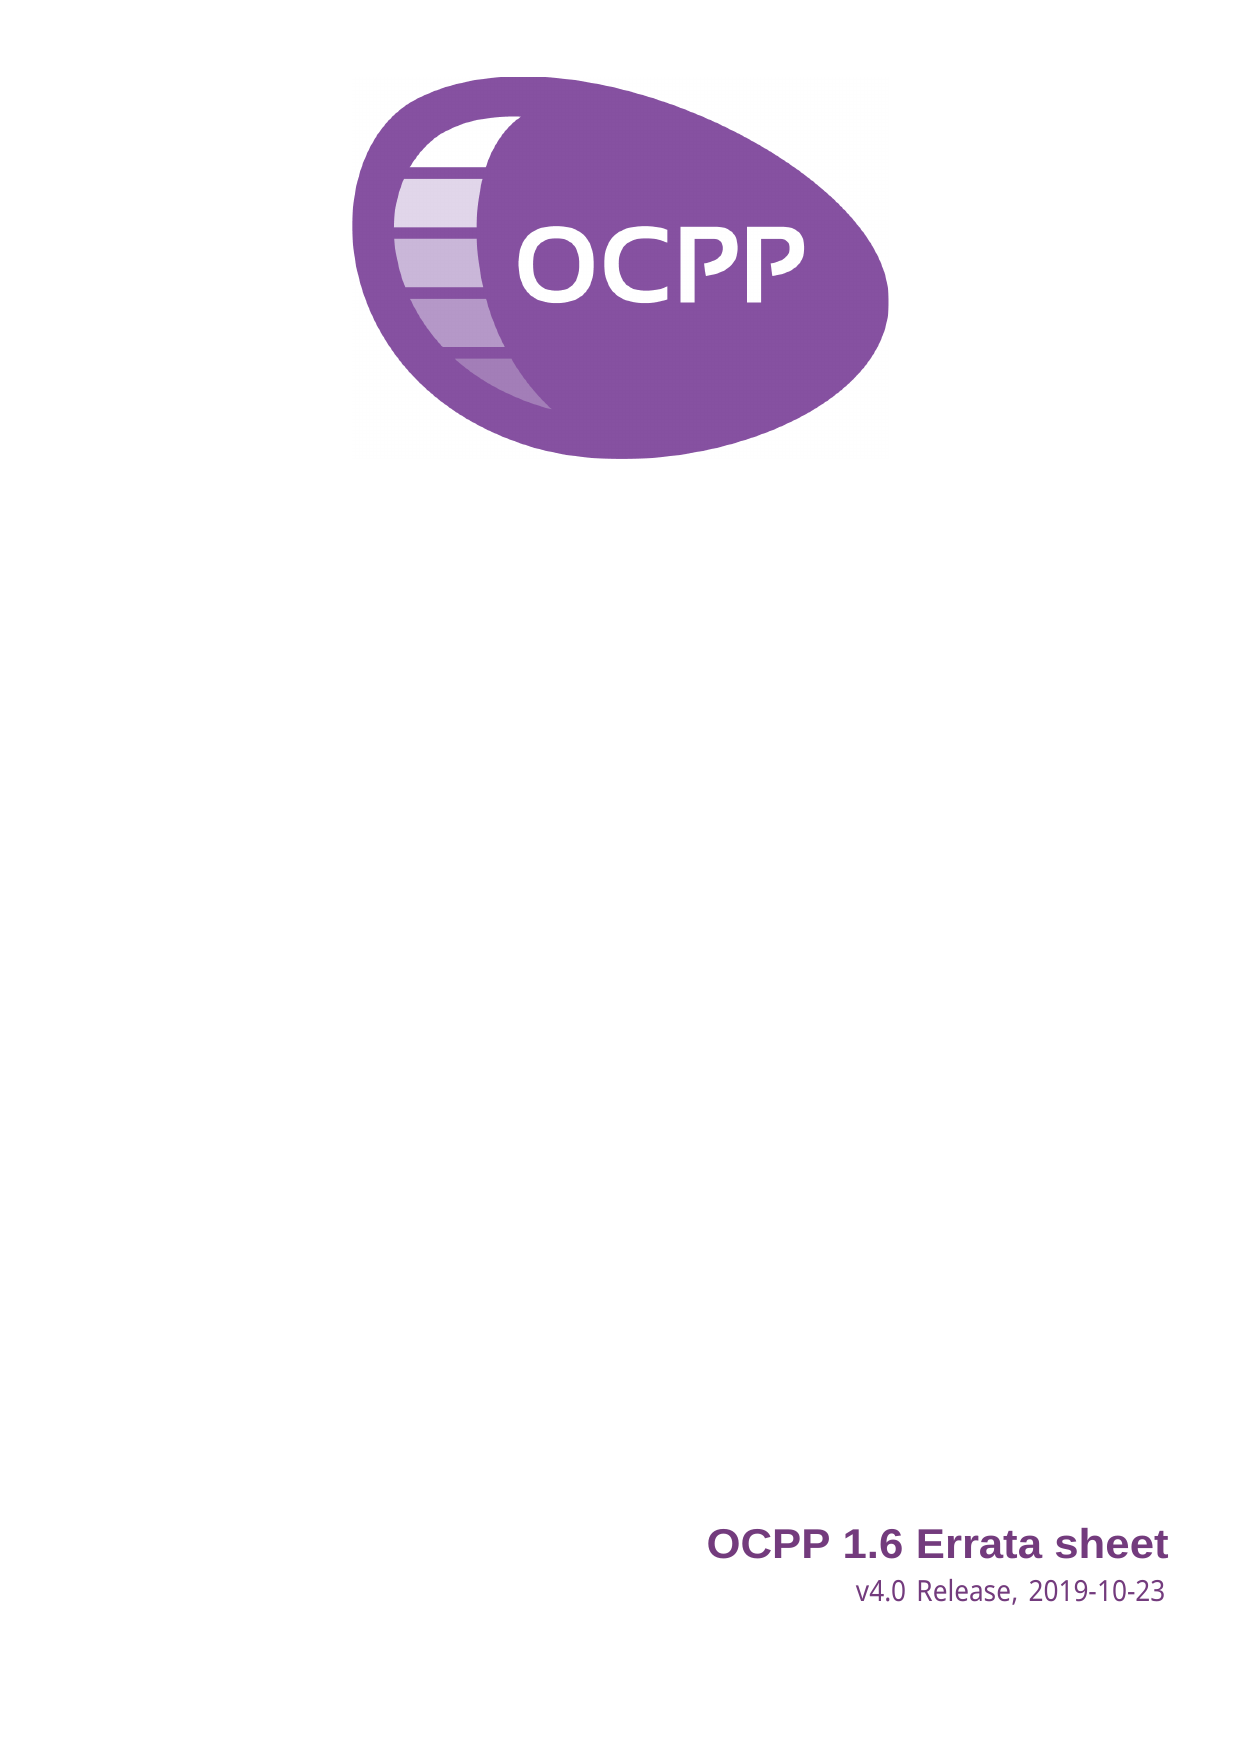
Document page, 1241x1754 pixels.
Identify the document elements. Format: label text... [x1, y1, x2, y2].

title OCPP 1.6 Errata sheet [706, 1519, 1178, 1567]
text v4.0 Release, 2019-10-23 [62, 1570, 1165, 1610]
picture [352, 77, 889, 459]
